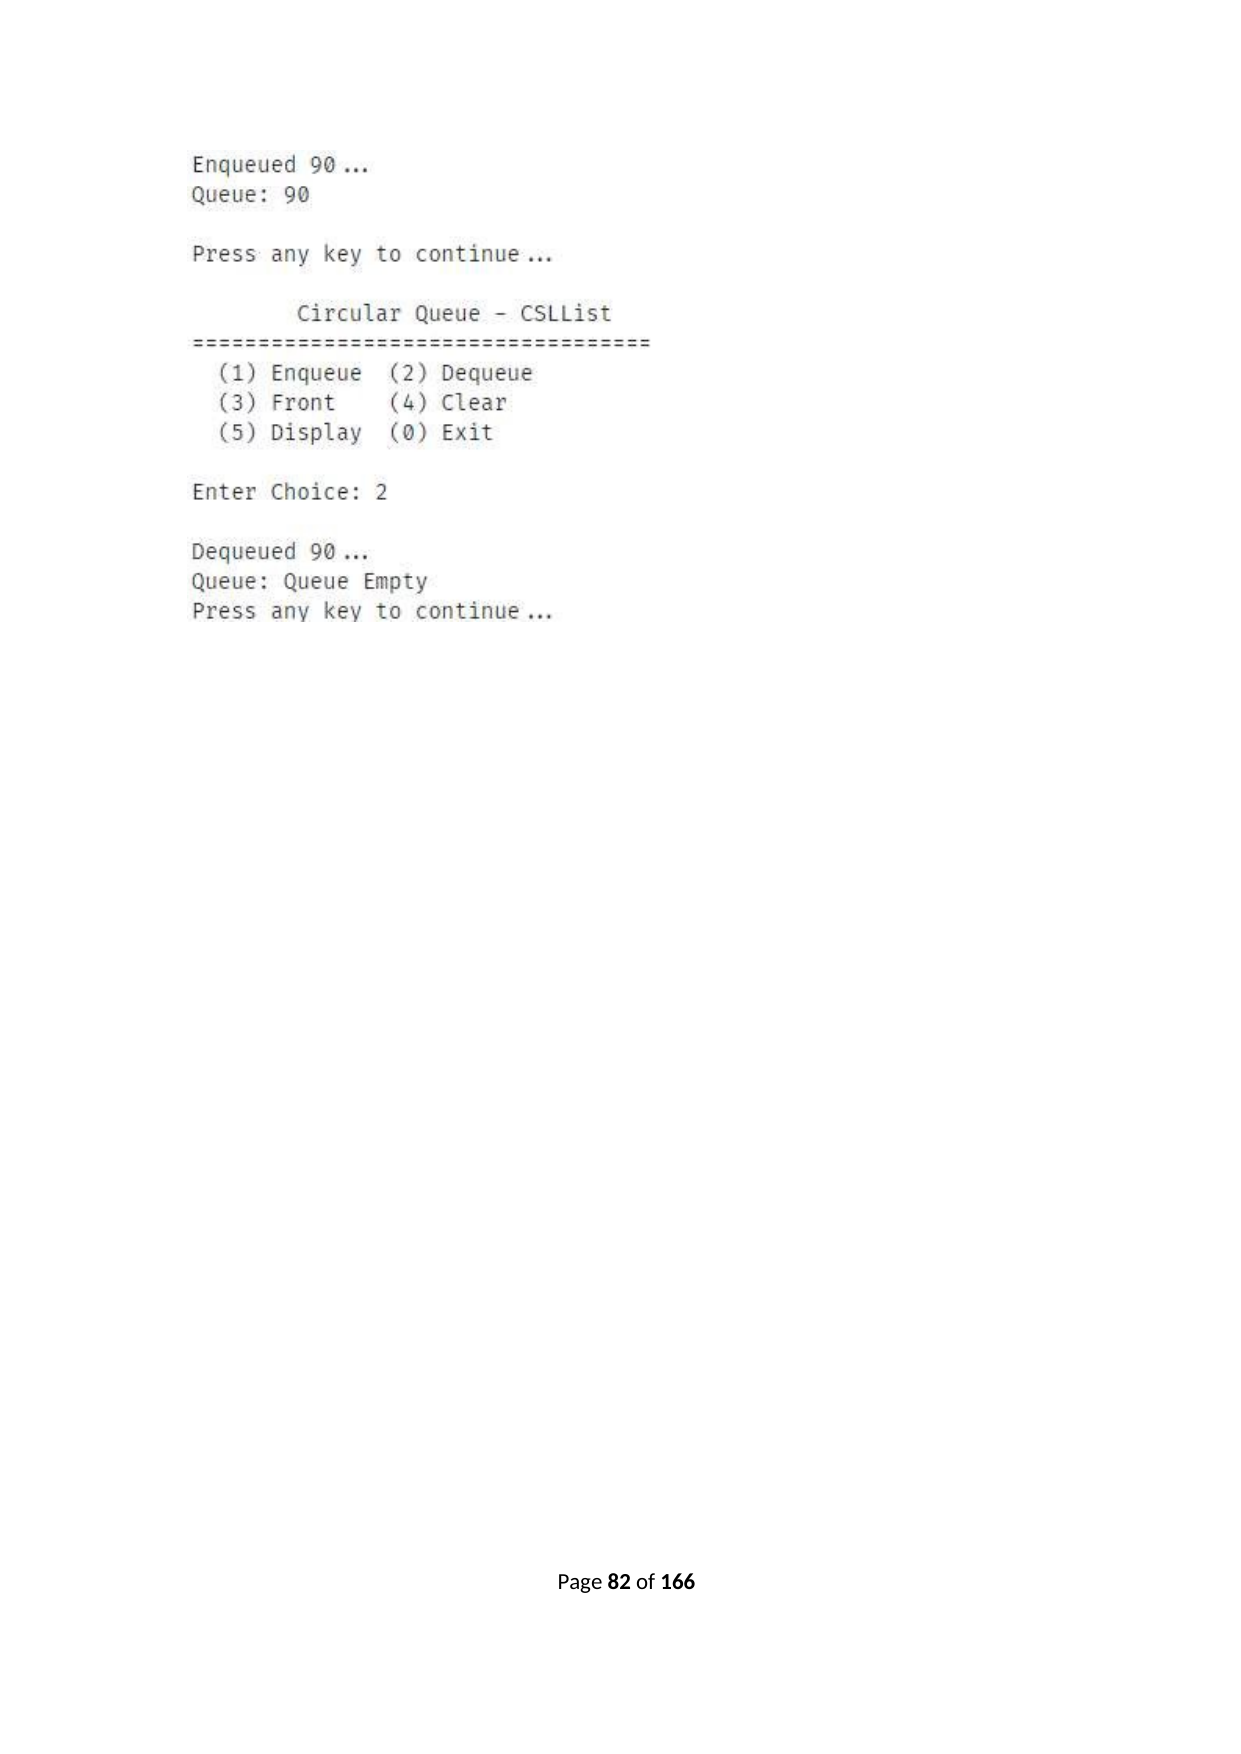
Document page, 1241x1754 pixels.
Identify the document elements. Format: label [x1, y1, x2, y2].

picture [187, 150, 655, 622]
